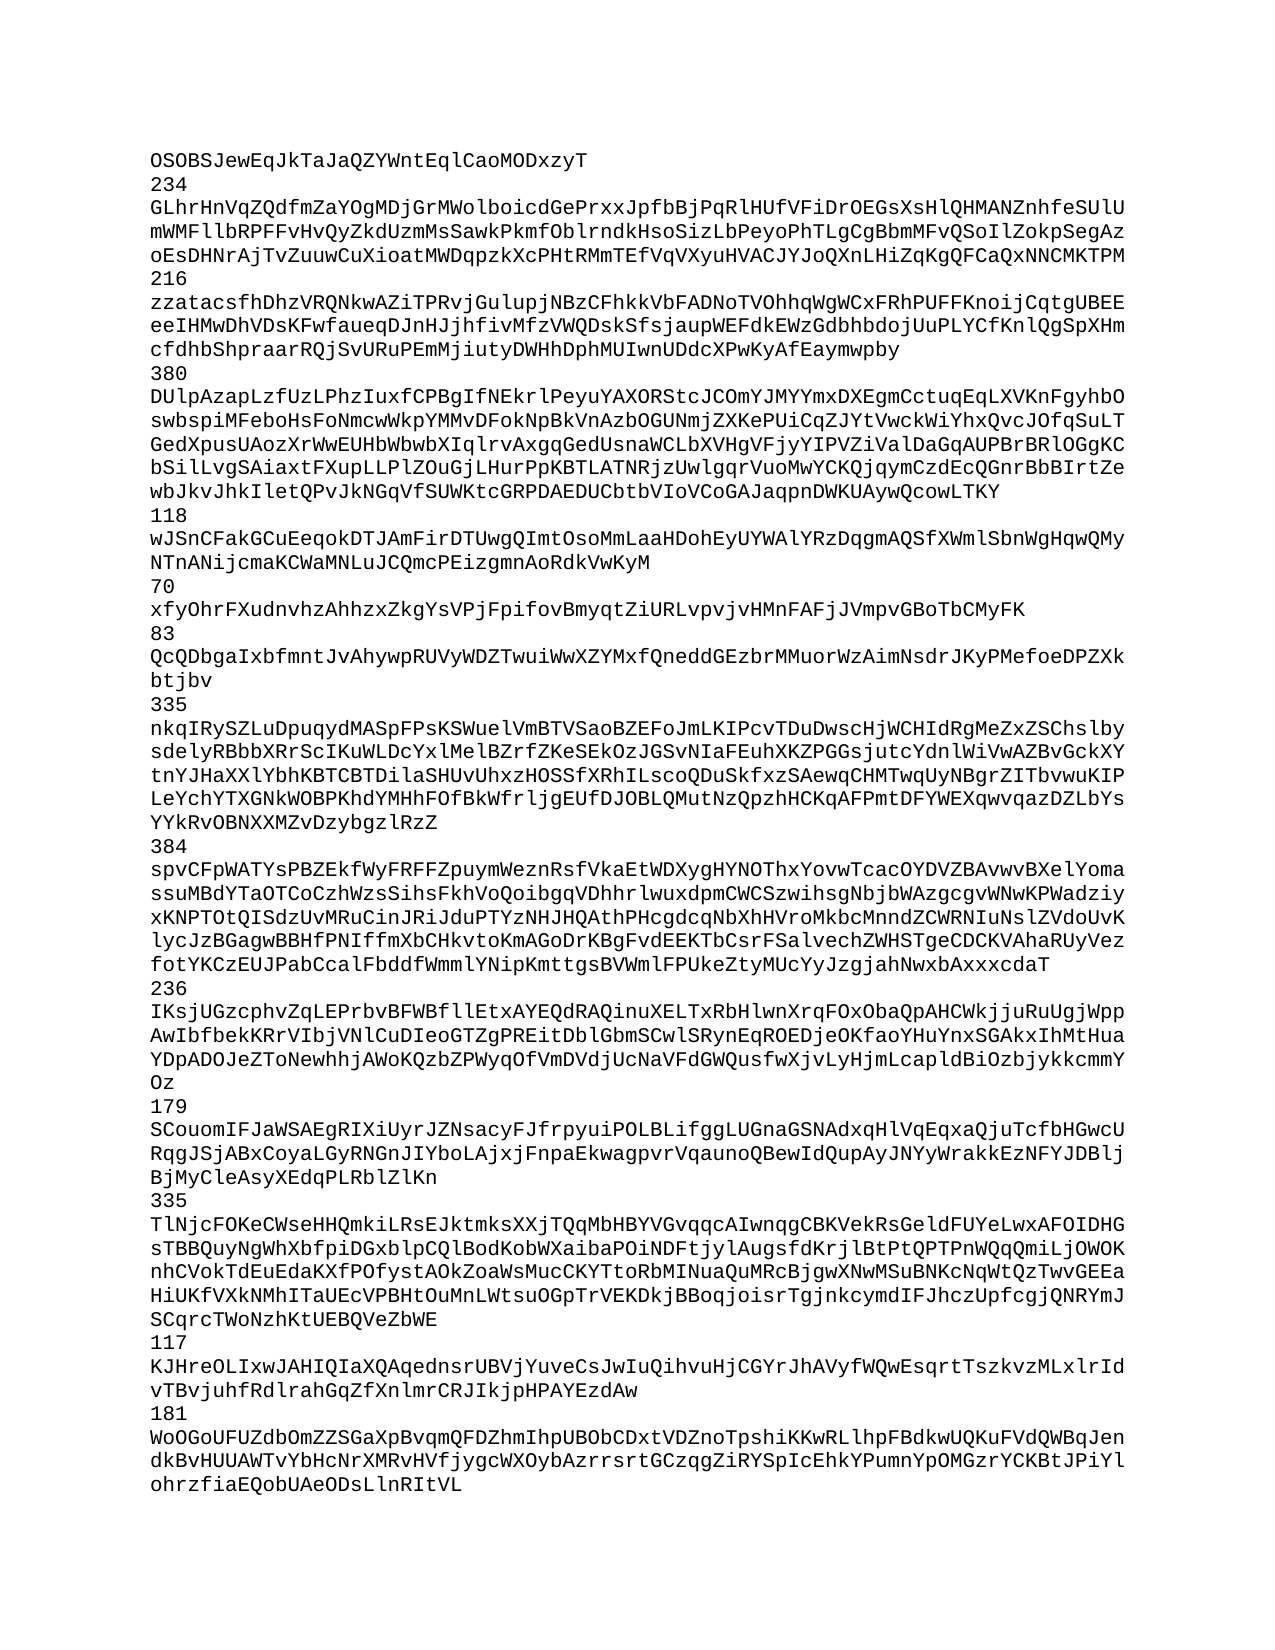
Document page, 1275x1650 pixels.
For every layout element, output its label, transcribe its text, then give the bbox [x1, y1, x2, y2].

text 335 [150, 694, 1125, 717]
text 117 [150, 1332, 1125, 1356]
text xfyOhrFXudnvhzAhhzxZkgYsVPjFpifovBmyqtZiURLvpvjvHMnFAFjJVmpvGBoTbCMyFK [150, 599, 1125, 623]
text OSOBSJewEqJkTaJaQZYWntEqlCaoMODxzyT [150, 150, 1125, 174]
text 179 [150, 1096, 1125, 1119]
text 234 [150, 174, 1125, 197]
text KJHreOLIxwJAHIQIaXQAqednsrUBVjYuveCsJwIuQihvuHjCGYrJhAVyfWQwEsqrtTszkvzMLxlrIdvTBvjuhfRdlrahGqZfXnlmrCRJIkjpHPAYEzdAw [150, 1356, 1125, 1403]
text QcQDbgaIxbfmntJvAhywpRUVyWDZTwuiWwXZYMxfQneddGEzbrMMuorWzAimNsdrJKyPMefoeDPZXkbtjbv [150, 647, 1125, 694]
text 118 [150, 505, 1125, 528]
text 83 [150, 623, 1125, 647]
text 335 [150, 1190, 1125, 1214]
text wJSnCFakGCuEeqokDTJAmFirDTUwgQImtOsoMmLaaHDohEyUYWAlYRzDqgmAQSfXWmlSbnWgHqwQMyNTnANijcmaKCWaMNLuJCQmcPEizgmnAoRdkVwKyM [150, 528, 1125, 576]
text DUlpAzapLzfUzLPhzIuxfCPBgIfNEkrlPeyuYAXORStcJCOmYJMYYmxDXEgmCctuqEqLXVKnFgyhbOswbspiMFeboHsFoNmcwWkpYMMvDFokNpBkVnAzbOGUNmjZXKePUiCqZJYtVwckWiYhxQvcJOfqSuLTGedXpusUAozXrWwEUHbWbwbXIqlrvAxgqGedUsnaWCLbXVHgVFjyYIPVZiValDaGqAUPBrBRlOGgKCbSilLvgSAiaxtFXupLLPlZOuGjLHurPpKBTLATNRjzUwlgqrVuoMwYCKQjqymCzdEcQGnrBbBIrtZewbJkvJhkIletQPvJkNGqVfSUWKtcGRPDAEDUCbtbVIoVCoGAJaqpnDWKUAywQcowLTKY [150, 386, 1125, 505]
text 181 [150, 1403, 1125, 1427]
text 236 [150, 978, 1125, 1001]
text IKsjUGzcphvZqLEPrbvBFWBfllEtxAYEQdRAQinuXELTxRbHlwnXrqFOxObaQpAHCWkjjuRuUgjWppAwIbfbekKRrVIbjVNlCuDIeoGTZgPREitDblGbmSCwlSRynEqROEDjeOKfaoYHuYnxSGAkxIhMtHuaYDpADOJeZToNewhhjAWoKQzbZPWyqOfVmDVdjUcNaVFdGWQusfwXjvLyHjmLcapldBiOzbjykkcmmYOz [150, 1001, 1125, 1096]
text WoOGoUFUZdbOmZZSGaXpBvqmQFDZhmIhpUBObCDxtVDZnoTpshiKKwRLlhpFBdkwUQKuFVdQWBqJendkBvHUUAWTvYbHcNrXMRvHVfjygcWXOybAzrrsrtGCzqgZiRYSpIcEhkYPumnYpOMGzrYCKBtJPiYlohrzfiaEQobUAeODsLlnRItVL [150, 1427, 1125, 1498]
text 384 [150, 836, 1125, 859]
text 216 [150, 268, 1125, 292]
text 70 [150, 576, 1125, 599]
text TlNjcFOKeCWseHHQmkiLRsEJktmksXXjTQqMbHBYVGvqqcAIwnqgCBKVekRsGeldFUYeLwxAFOIDHGsTBBQuyNgWhXbfpiDGxblpCQlBodKobWXaibaPOiNDFtjylAugsfdKrjlBtPtQPTPnWQqQmiLjOWOKnhCVokTdEuEdaKXfPOfystAOkZoaWsMucCKYTtoRbMINuaQuMRcBjgwXNwMSuBNKcNqWtQzTwvGEEaHiUKfVXkNMhITaUEcVPBHtOuMnLWtsuOGpTrVEKDkjBBoqjoisrTgjnkcymdIFJhczUpfcgjQNRYmJSCqrcTWoNzhKtUEBQVeZbWE [150, 1214, 1125, 1332]
text 380 [150, 363, 1125, 386]
text zzatacsfhDhzVRQNkwAZiTPRvjGulupjNBzCFhkkVbFADNoTVOhhqWgWCxFRhPUFFKnoijCqtgUBEEeeIHMwDhVDsKFwfaueqDJnHJjhfivMfzVWQDskSfsjaupWEFdkEWzGdbhbdojUuPLYCfKnlQgSpXHmcfdhbShpraarRQjSvURuPEmMjiutyDWHhDphMUIwnUDdcXPwKyAfEaymwpby [150, 292, 1125, 363]
text nkqIRySZLuDpuqydMASpFPsKSWuelVmBTVSaoBZEFoJmLKIPcvTDuDwscHjWCHIdRgMeZxZSChslbysdelyRBbbXRrScIKuWLDcYxlMelBZrfZKeSEkOzJGSvNIaFEuhXKZPGGsjutcYdnlWiVwAZBvGckXYtnYJHaXXlYbhKBTCBTDilaSHUvUhxzHOSSfXRhILscoQDuSkfxzSAewqCHMTwqUyNBgrZITbvwuKIPLeYchYTXGNkWOBPKhdYMHhFOfBkWfrljgEUfDJOBLQMutNzQpzhHCKqAFPmtDFYWEXqwvqazDZLbYsYYkRvOBNXXMZvDzybgzlRzZ [150, 717, 1125, 836]
text GLhrHnVqZQdfmZaYOgMDjGrMWolboicdGePrxxJpfbBjPqRlHUfVFiDrOEGsXsHlQHMANZnhfeSUlUmWMFllbRPFFvHvQyZkdUzmMsSawkPkmfOblrndkHsoSizLbPeyoPhTLgCgBbmMFvQSoIlZokpSegAzoEsDHNrAjTvZuuwCuXioatMWDqpzkXcPHtRMmTEfVqVXyuHVACJYJoQXnLHiZqKgQFCaQxNNCMKTPM [150, 197, 1125, 268]
text SCouomIFJaWSAEgRIXiUyrJZNsacyFJfrpyuiPOLBLifggLUGnaGSNAdxqHlVqEqxaQjuTcfbHGwcURqgJSjABxCoyaLGyRNGnJIYboLAjxjFnpaEkwagpvrVqaunoQBewIdQupAyJNYyWrakkEzNFYJDBljBjMyCleAsyXEdqPLRblZlKn [150, 1119, 1125, 1190]
text spvCFpWATYsPBZEkfWyFRFFZpuymWeznRsfVkaEtWDXygHYNOThxYovwTcacOYDVZBAvwvBXelYomassuMBdYTaOTCoCzhWzsSihsFkhVoQoibgqVDhhrlwuxdpmCWCSzwihsgNbjbWAzgcgvWNwKPWadziyxKNPTOtQISdzUvMRuCinJRiJduPTYzNHJHQAthPHcgdcqNbXhHVroMkbcMnndZCWRNIuNslZVdoUvKlycJzBGagwBBHfPNIffmXbCHkvtoKmAGoDrKBgFvdEEKTbCsrFSalvechZWHSTgeCDCKVAhaRUyVezfotYKCzEUJPabCcalFbddfWmmlYNipKmttgsBVWmlFPUkeZtyMUcYyJzgjahNwxbAxxxcdaT [150, 859, 1125, 978]
